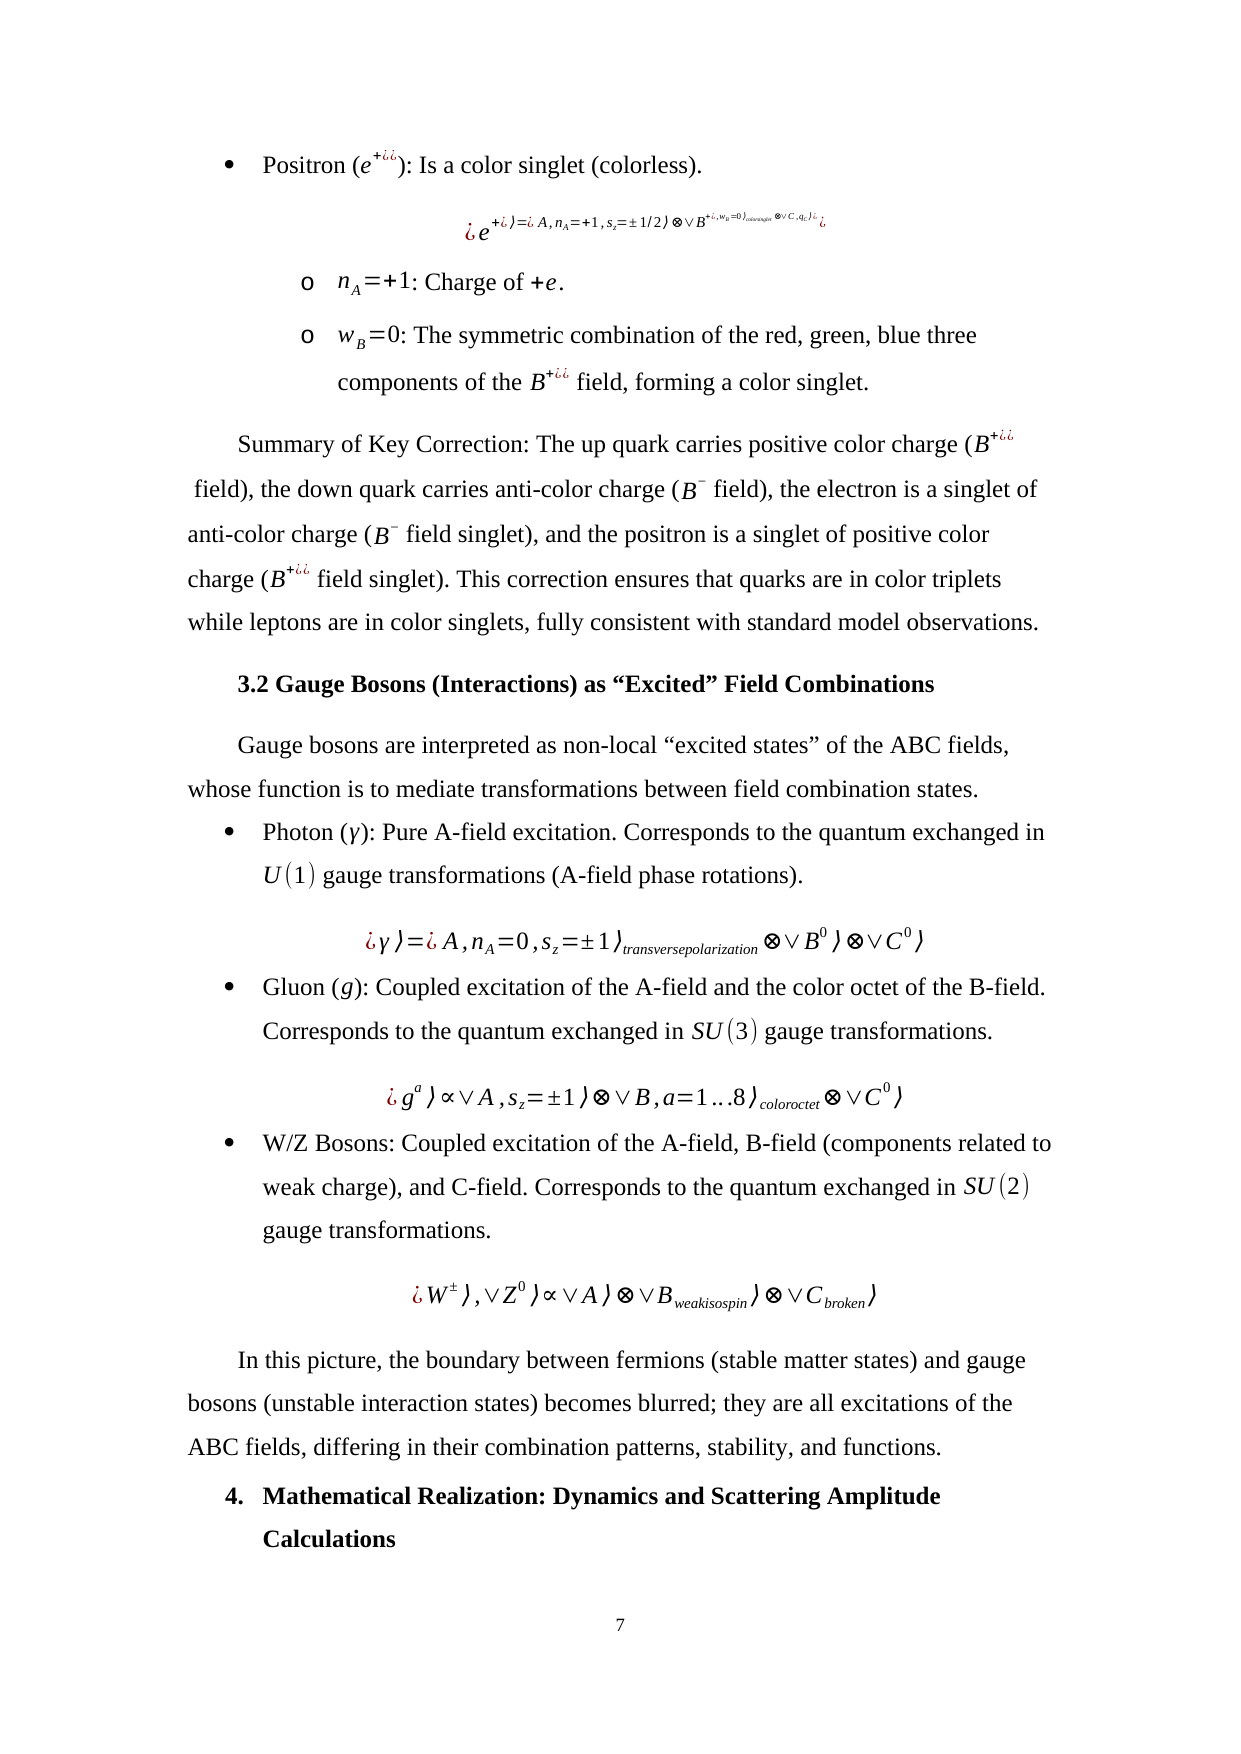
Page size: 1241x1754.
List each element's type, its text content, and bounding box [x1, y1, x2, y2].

list Photon (): Pure A-field excitation. Corresponds to the quantum exchanged in gauge transformations (A-field phase rotations). [225, 817, 1053, 890]
list Mathematical Realization: Dynamics and Scattering Amplitude Calculations [225, 1481, 1053, 1553]
list : Charge of . [300, 267, 1053, 299]
list : The symmetric combination of the red, green, blue three components of the field, forming a color singlet. [300, 321, 1053, 396]
list Gluon (): Coupled excitation of the A-field and the color octet of the B-field. Corresponds to the quantum exchanged in gauge transformations. [225, 972, 1053, 1046]
text In this picture, the boundary between fermions (stable matter states) and gauge bosons (unstable interaction states) becomes blurred; they are all excitations of the ABC fields, differing in their combination patterns, stability, and functions. [187, 1345, 1053, 1460]
text Summary of Key Correction: The up quark carries positive color charge ( field), the down quark carries anti-color charge ( field), the electron is a singlet of anti-color charge ( field singlet), and the positron is a singlet of positive color charge ( field singlet). This correction ensures that quarks are in color triplets while leptons are in color singlets, fully consistent with standard model observations. [187, 429, 1053, 636]
list Positron (): Is a color singlet (colorless). [225, 150, 1053, 179]
text Gauge bosons are interpreted as non-local “excited states” of the ABC fields, whose function is to mediate transformations between field combination states. [187, 731, 1053, 802]
text 3.2 Gauge Bosons (Interactions) as “Excited” Field Combinations [187, 669, 1053, 697]
list W/Z Bosons: Coupled excitation of the A-field, B-field (components related to weak charge), and C-field. Corresponds to the quantum exchanged in gauge transformations. [225, 1128, 1053, 1244]
